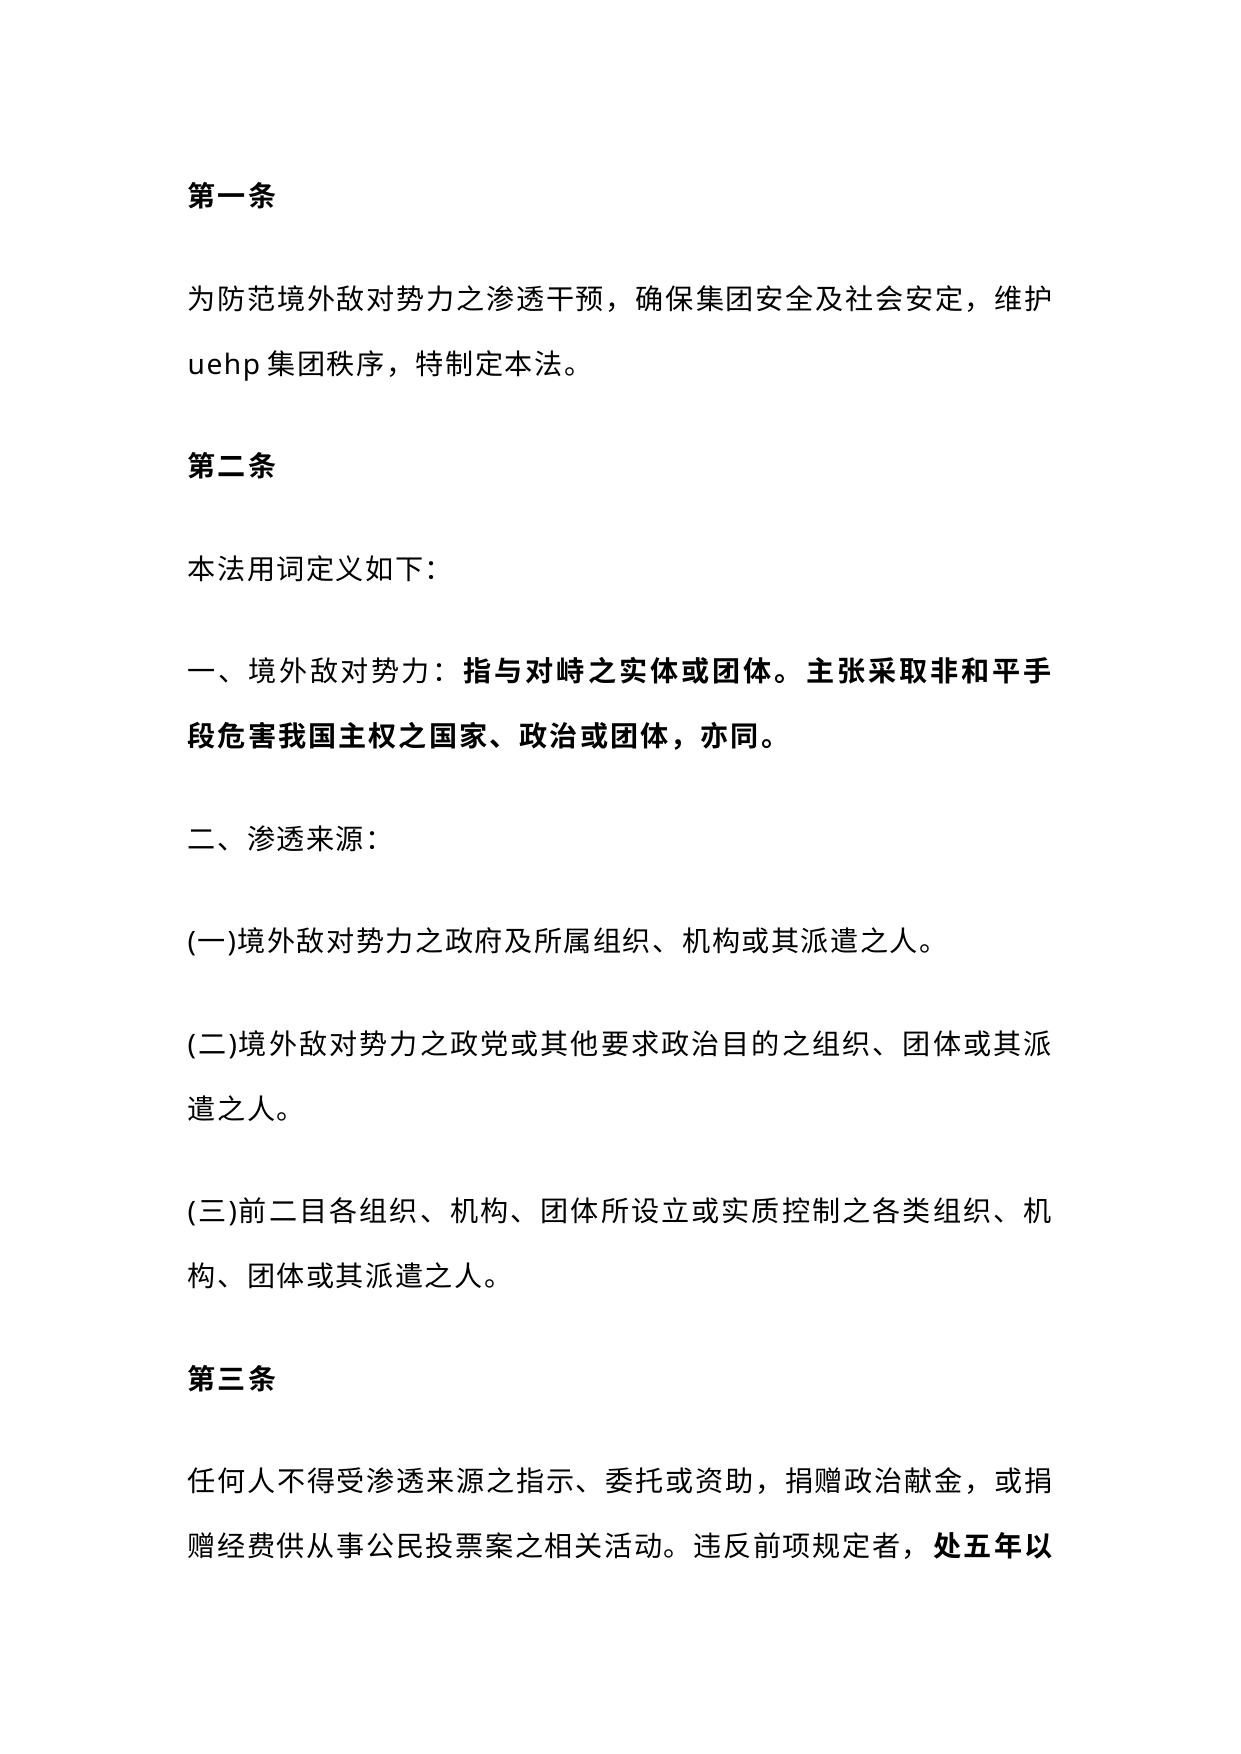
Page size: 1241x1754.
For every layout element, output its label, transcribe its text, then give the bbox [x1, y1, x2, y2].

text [187, 1447, 1053, 1577]
text 第二条 [187, 432, 1053, 497]
text 为防范境外敌对势力之渗透干预，确保集团安全及社会安定，维护uehp集团秩序，特制定本法。 [187, 264, 1053, 394]
text 一、境外敌对势力：指与对峙之实体或团体。主张采取非和平手段危害我国主权之国家、政治或团体，亦同。 [187, 637, 1053, 767]
text (三)前二目各组织、机构、团体所设立或实质控制之各类组织、机构、团体或其派遣之人。 [187, 1177, 1053, 1307]
text 第一条 [187, 162, 1053, 227]
text (一)境外敌对势力之政府及所属组织、机构或其派遣之人。 [187, 907, 1053, 972]
text 第三条 [187, 1344, 1053, 1409]
text (二)境外敌对势力之政党或其他要求政治目的之组织、团体或其派遣之人。 [187, 1009, 1053, 1139]
text 本法用词定义如下： [187, 534, 1053, 599]
text 二、渗透来源： [187, 804, 1053, 869]
